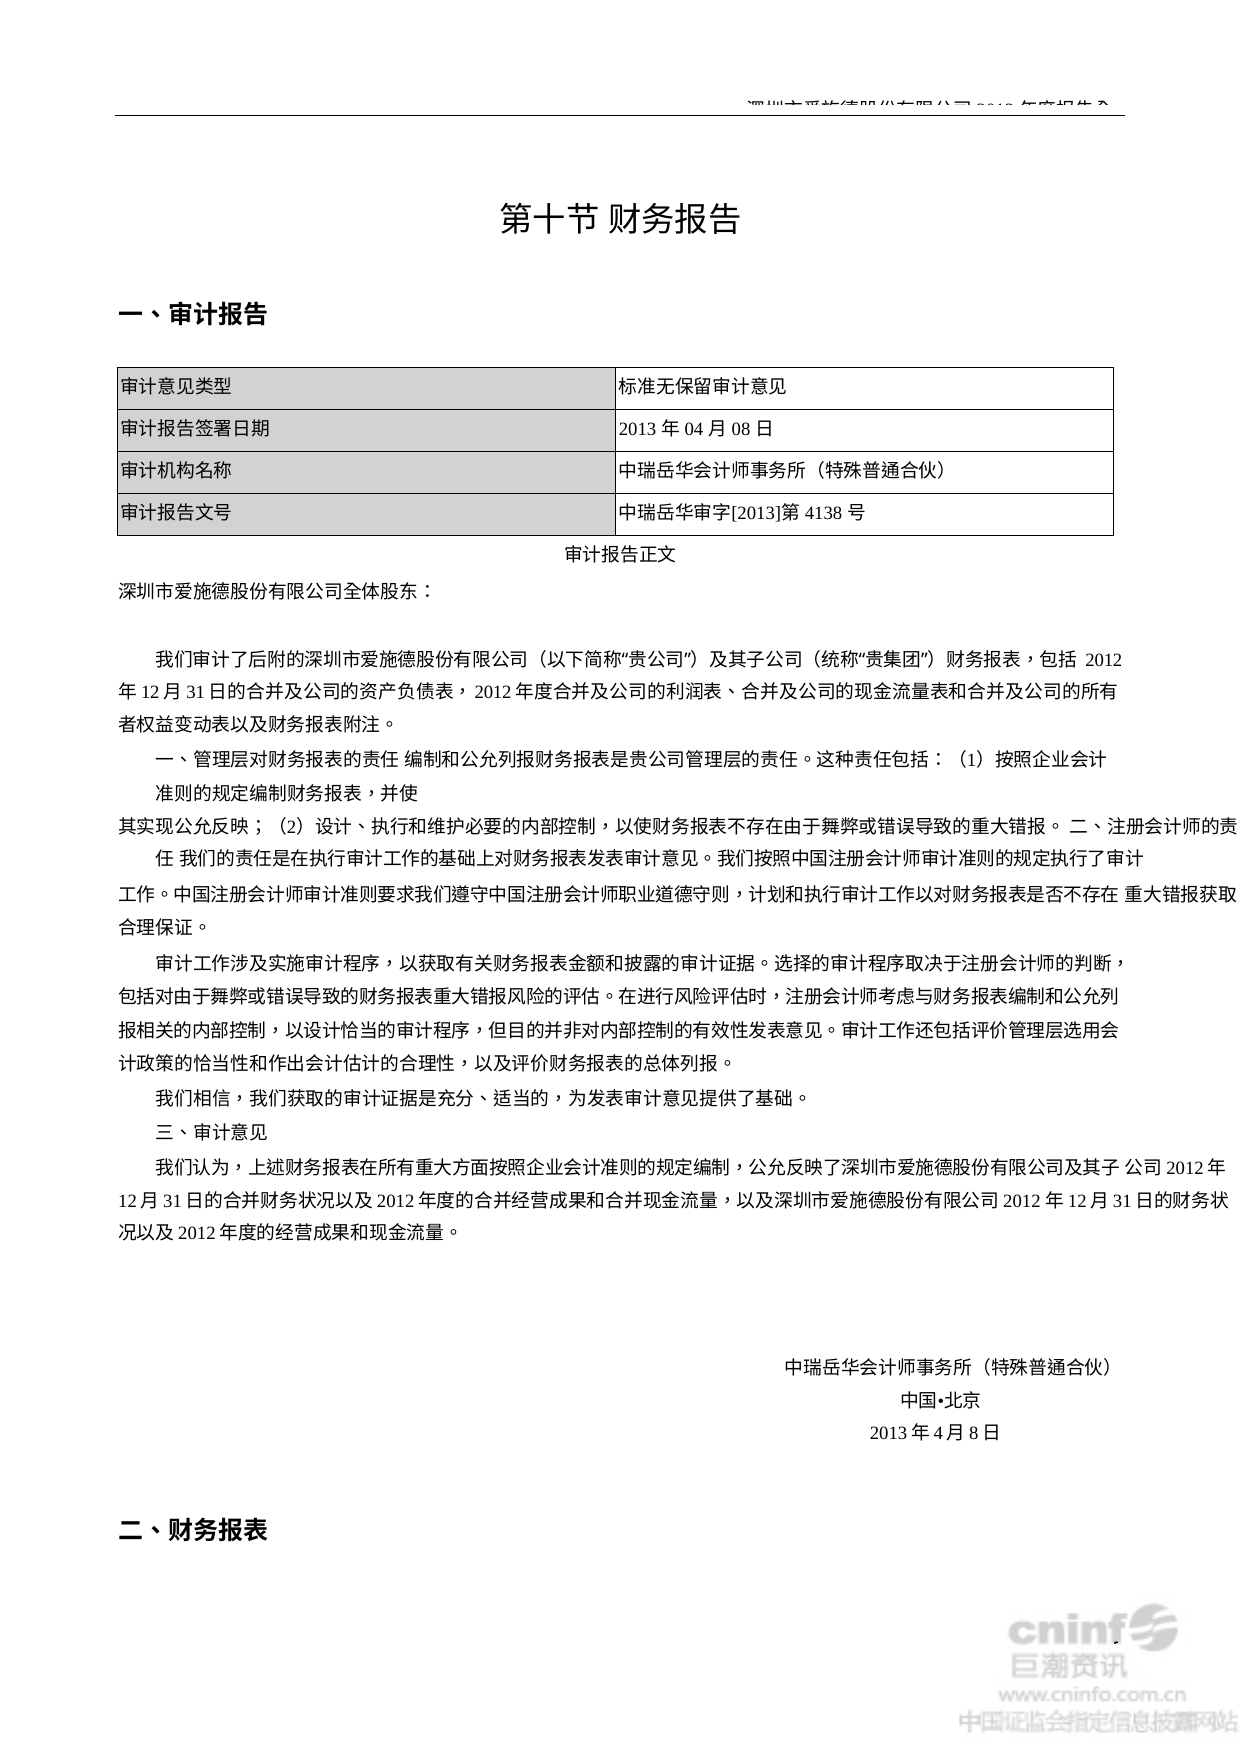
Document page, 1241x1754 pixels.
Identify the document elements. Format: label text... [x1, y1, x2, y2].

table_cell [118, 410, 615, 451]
text 中瑞岳华会计师事务所（特殊普通合伙） [768, 1354, 1138, 1380]
subtitle 一、审计报告 [118, 297, 1240, 331]
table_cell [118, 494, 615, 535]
text 审计报告正文 [428, 541, 812, 566]
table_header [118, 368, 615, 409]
text 我们审计了后附的深圳市爱施德股份有限公司（以下简称“贵公司”）及其子公司（统称“贵集团”）财务报表，包括 2012年12月31日的合并及公司的资产负债表，2012年度合并及公司的利润表、合并及公司的现金流量表和合并及公司的所有 者权益变动表以及财务报表附注。 [118, 646, 1122, 737]
text 我们相信，我们获取的审计证据是充分、适当的，为发表审计意见提供了基础。 三、审计意见 [156, 1086, 814, 1144]
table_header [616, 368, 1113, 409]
subtitle 二、财务报表 [118, 1513, 1240, 1547]
subtitle 第十节 财务报告 [428, 196, 812, 241]
text 中国•北京 [102, 1388, 981, 1413]
text 工作。中国注册会计师审计准则要求我们遵守中国注册会计师职业道德守则，计划和执行审计工作以对财务报表是否不存在 重大错报获取合理保证。 [118, 881, 1240, 940]
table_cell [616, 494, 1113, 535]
text 其实现公允反映；（2）设计、执行和维护必要的内部控制，以使财务报表不存在由于舞弊或错误导致的重大错报。 二、注册会计师的责任 我们的责任是在执行审计工作的基础上对财务报表发表审计意见。我们按照中国注册会计师审计准则的规定执行了审计 [118, 813, 1240, 871]
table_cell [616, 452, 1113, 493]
text 审计工作涉及实施审计程序，以获取有关财务报表金额和披露的审计证据。选择的审计程序取决于注册会计师的判断， 包括对由于舞弊或错误导致的财务报表重大错报风险的评估。在进行风险评估时，注册会计师考虑与财务报表编制和公允列 报相关的内部控制，以设计恰当的审计程序，但目的并非对内部控制的有效性发表意见。审计工作还包括评价管理层选用会 计政策的恰当性和作出会计估计的合理性，以及评价财务报表的总体列报。 [118, 950, 1132, 1076]
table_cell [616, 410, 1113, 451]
text 2013年4月8日 [102, 1420, 1001, 1445]
picture [958, 1593, 1241, 1754]
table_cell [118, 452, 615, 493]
text 深圳市爱施德股份有限公司全体股东： [118, 579, 1240, 604]
text 我们认为，上述财务报表在所有重大方面按照企业会计准则的规定编制，公允反映了深圳市爱施德股份有限公司及其子 公司2012年12月31日的合并财务状况以及2012年度的合并经营成果和合并现金流量，以及深圳市爱施德股份有限公司2012 年12月31日的财务状况以及2012年度的经营成果和现金流量。 [118, 1154, 1240, 1245]
text 一、管理层对财务报表的责任 编制和公允列报财务报表是贵公司管理层的责任。这种责任包括：（1）按照企业会计准则的规定编制财务报表，并使 [156, 746, 1123, 805]
